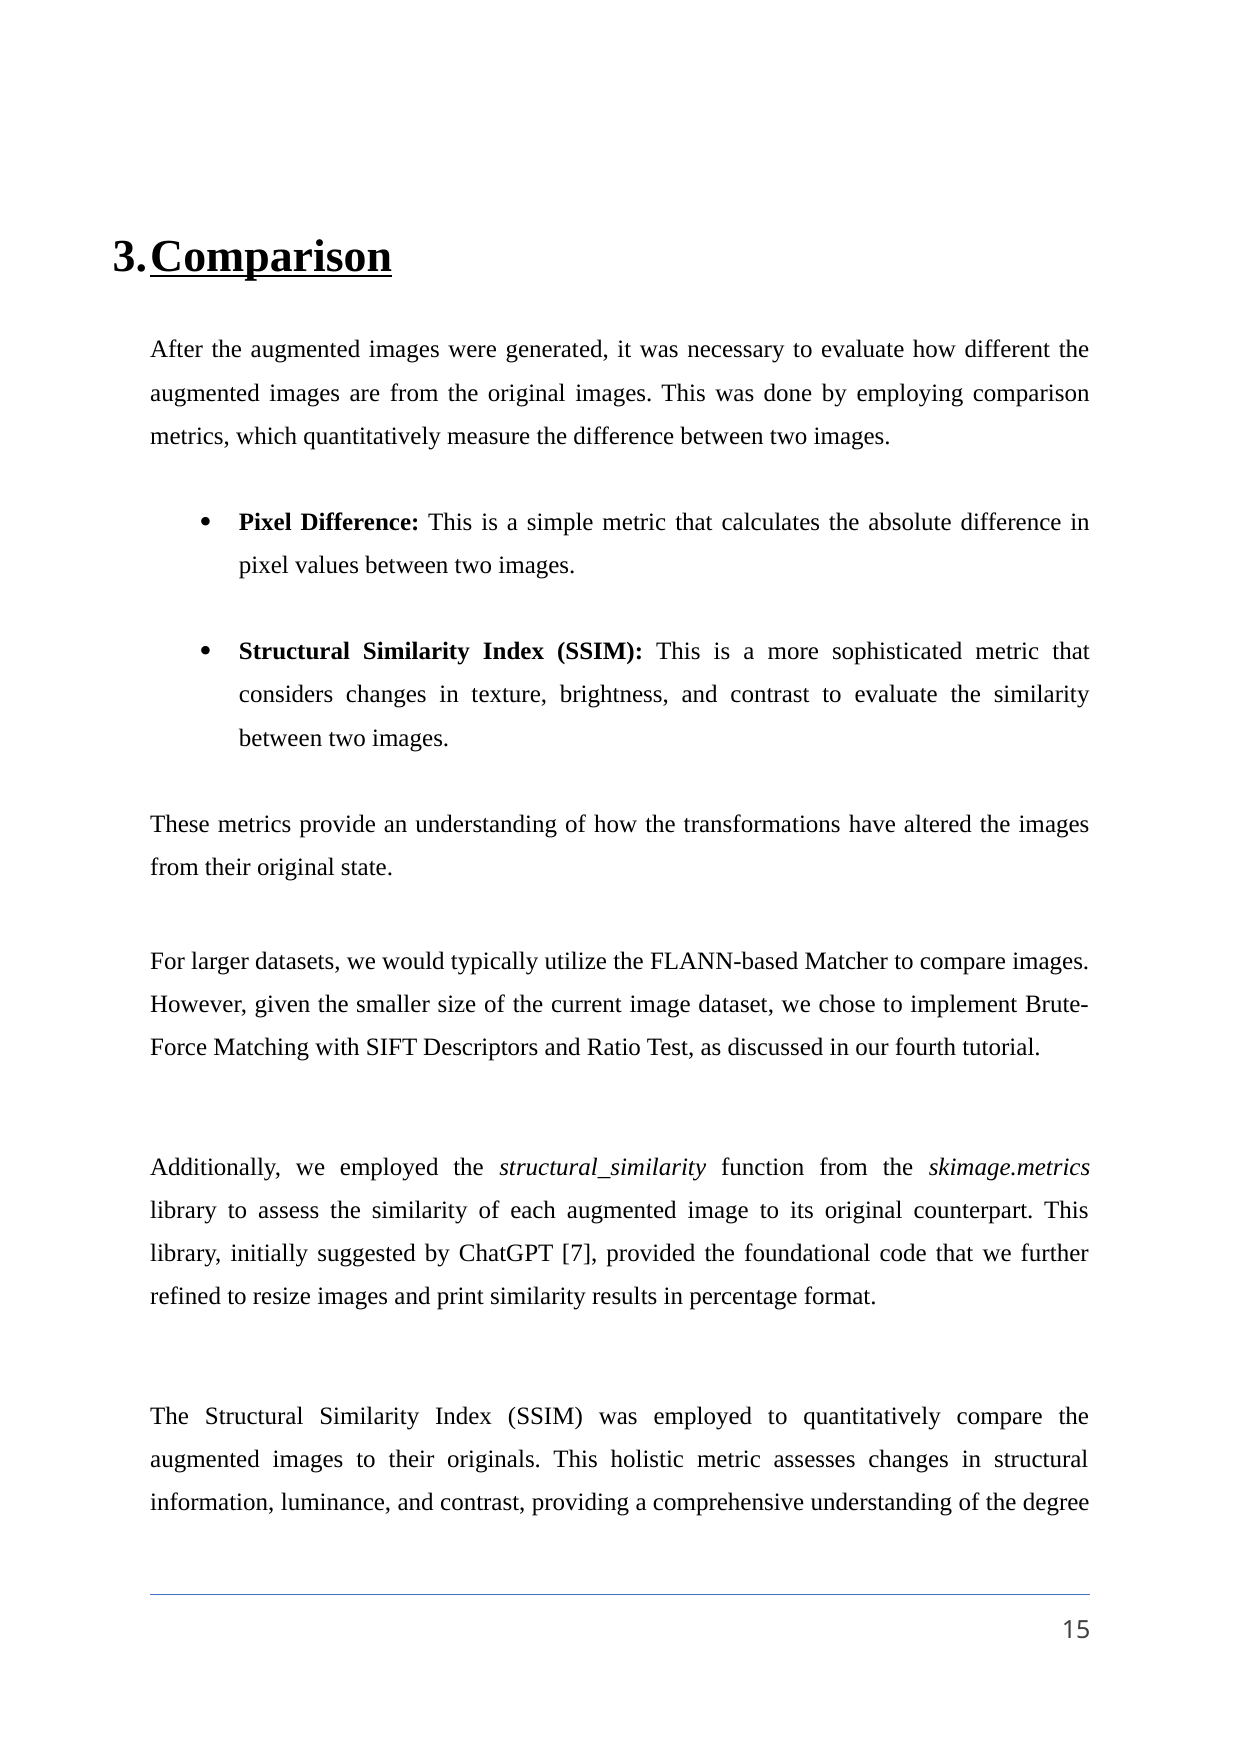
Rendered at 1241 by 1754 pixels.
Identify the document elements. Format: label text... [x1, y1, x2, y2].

text These metrics provide an understanding of how the transformations have altered the images from their original state. [150, 809, 1090, 881]
list Structural Similarity Index (SSIM): This is a more sophisticated metric that considers changes in texture, brightness, and contrast to evaluate the similarity between two images. [201, 636, 1090, 751]
text For larger datasets, we would typically utilize the FLANN-based Matcher to compare images. However, given the smaller size of the current image dataset, we chose to implement Brute-Force Matching with SIFT Descriptors and Ratio Test, as discussed in our fourth tutorial. [150, 946, 1090, 1061]
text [150, 1401, 1090, 1516]
text After the augmented images were generated, it was necessary to evaluate how different the augmented images are from the original images. This was done by employing comparison metrics, which quantitatively measure the difference between two images. [150, 334, 1090, 449]
subtitle Comparison [112, 229, 1090, 282]
list Pixel Difference: This is a simple metric that calculates the absolute difference in pixel values between two images. [201, 507, 1090, 579]
text Additionally, we employed the structural_similarity function from the skimage.metrics library to assess the similarity of each augmented image to its original counterpart. This library, initially suggested by ChatGPT [7], provided the foundational code that we further refined to resize images and print similarity results in percentage format. [150, 1152, 1090, 1310]
